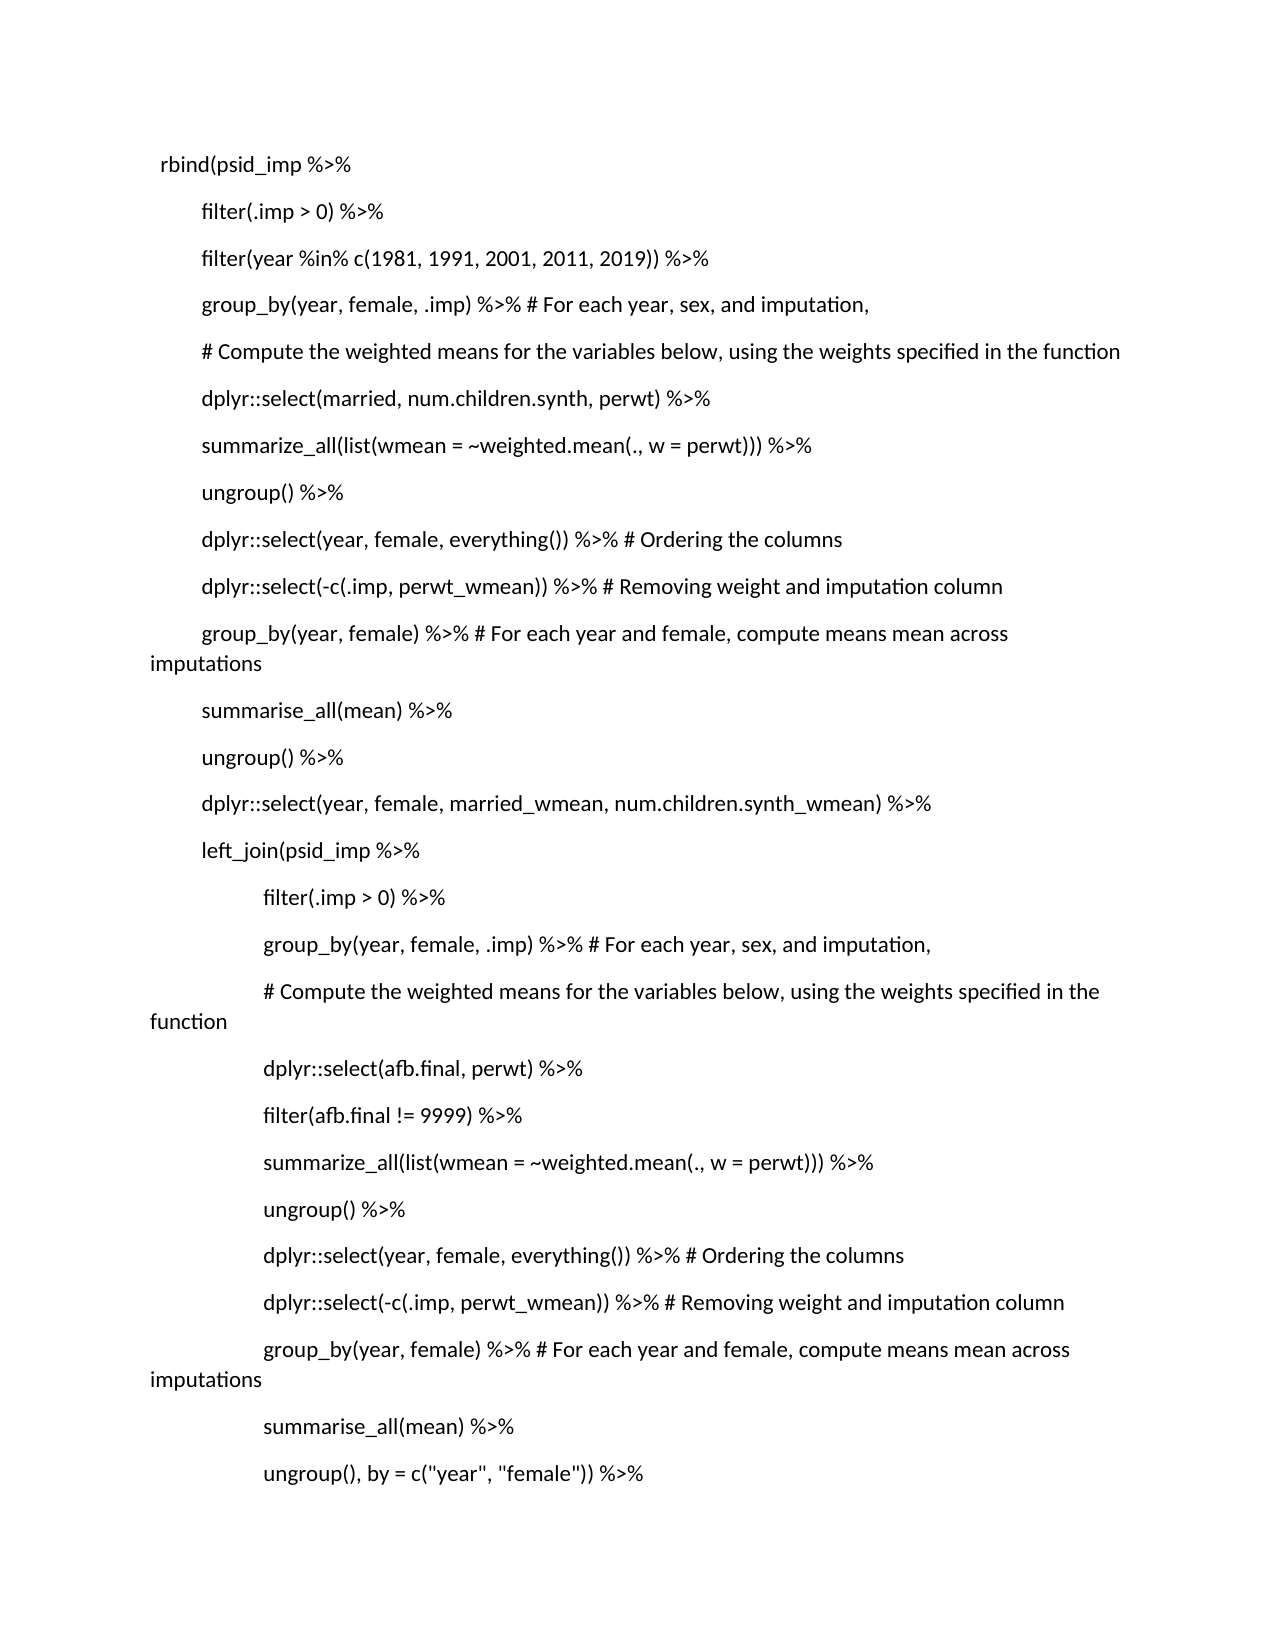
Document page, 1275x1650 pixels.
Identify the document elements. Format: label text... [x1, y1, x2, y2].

text summarise_all(mean) %>% [150, 696, 1125, 724]
text filter(year %in% c(1981, 1991, 2001, 2011, 2019)) %>% [150, 244, 1125, 272]
text ungroup(), by = c("year", "female")) %>% [150, 1459, 1125, 1487]
text filter(.imp > 0) %>% [150, 197, 1125, 225]
text ungroup() %>% [150, 743, 1125, 771]
text dplyr::select(-c(.imp, perwt_wmean)) %>% # Removing weight and imputation column [150, 1288, 1125, 1317]
text summarise_all(mean) %>% [150, 1412, 1125, 1441]
text filter(.imp > 0) %>% [150, 883, 1125, 911]
text summarize_all(list(wmean = ~weighted.mean(., w = perwt))) %>% [150, 431, 1125, 459]
text dplyr::select(year, female, everything()) %>% # Ordering the columns [150, 525, 1125, 553]
text group_by(year, female, .imp) %>% # For each year, sex, and imputation, [150, 291, 1125, 319]
text dplyr::select(year, female, everything()) %>% # Ordering the columns [150, 1242, 1125, 1270]
text filter(afb.final != 9999) %>% [150, 1101, 1125, 1129]
text left_join(psid_imp %>% [150, 836, 1125, 864]
text dplyr::select(-c(.imp, perwt_wmean)) %>% # Removing weight and imputation column [150, 572, 1125, 600]
text group_by(year, female, .imp) %>% # For each year, sex, and imputation, [150, 930, 1125, 958]
text summarize_all(list(wmean = ~weighted.mean(., w = perwt))) %>% [150, 1148, 1125, 1176]
text dplyr::select(married, num.children.synth, perwt) %>% [150, 384, 1125, 412]
text rbind(psid_imp %>% [150, 150, 1125, 178]
text ungroup() %>% [150, 1195, 1125, 1223]
text dplyr::select(year, female, married_wmean, num.children.synth_wmean) %>% [150, 789, 1125, 818]
text # Compute the weighted means for the variables below, using the weights specified in the function [150, 337, 1125, 366]
text # Compute the weighted means for the variables below, using the weights specified in the function [150, 977, 1125, 1035]
text ungroup() %>% [150, 478, 1125, 506]
text dplyr::select(afb.final, perwt) %>% [150, 1054, 1125, 1082]
text group_by(year, female) %>% # For each year and female, compute means mean across imputations [150, 619, 1125, 677]
text group_by(year, female) %>% # For each year and female, compute means mean across imputations [150, 1335, 1125, 1394]
